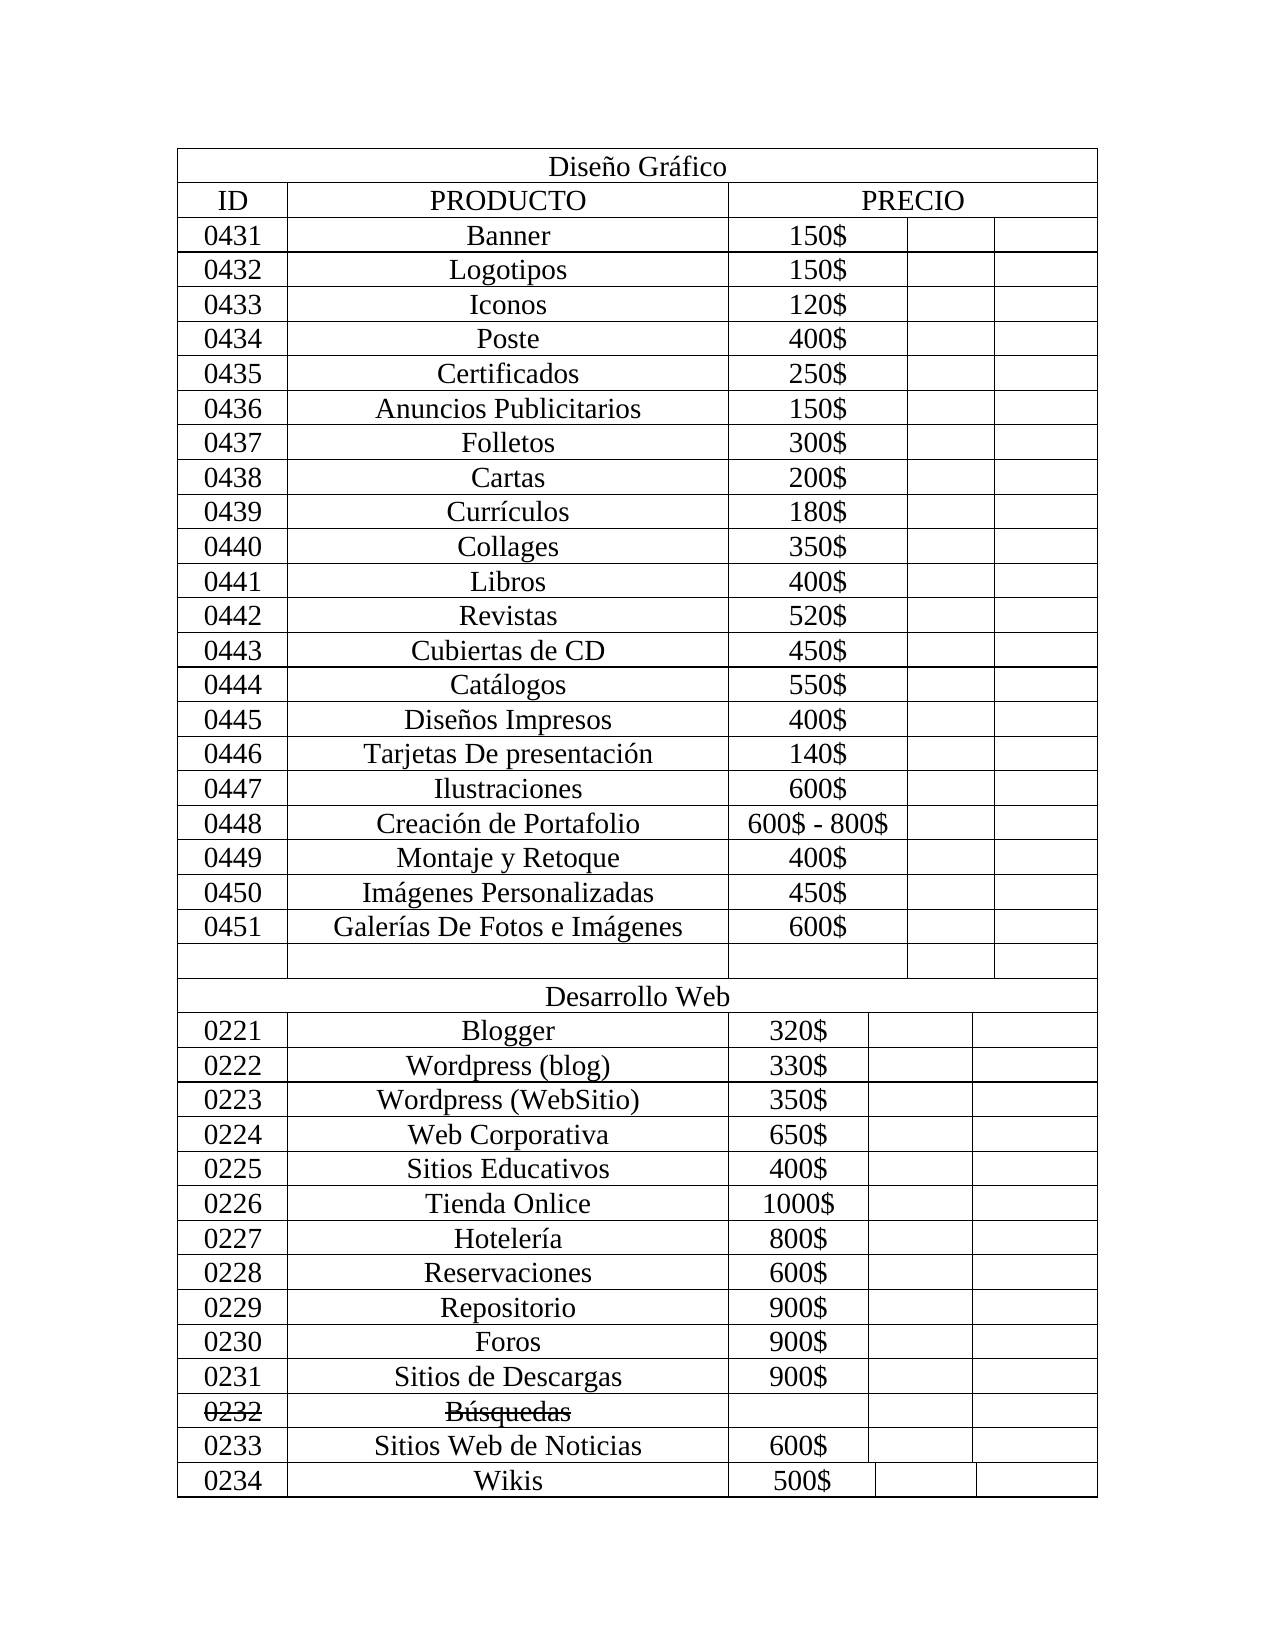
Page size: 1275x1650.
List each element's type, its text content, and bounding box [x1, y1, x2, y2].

table_cell [908, 495, 994, 528]
table_cell [973, 1048, 1097, 1081]
table_cell [973, 1428, 1097, 1462]
table_cell 350$ [729, 1083, 868, 1116]
table_cell Creación de Portafolio [288, 806, 728, 839]
table_cell 0444 [178, 668, 287, 701]
table_cell Sitios Web de Noticias [288, 1428, 728, 1462]
table_cell 520$ [729, 598, 907, 632]
table_cell 320$ [729, 1013, 868, 1047]
table_cell [995, 737, 1097, 770]
table_cell 0232 [178, 1394, 287, 1427]
table_cell [973, 1221, 1097, 1254]
table_cell [995, 806, 1097, 839]
table_cell 600$ [729, 771, 907, 805]
table_cell 0224 [178, 1117, 287, 1151]
table_cell [908, 771, 994, 805]
table_cell 250$ [729, 356, 907, 390]
table_cell [869, 1359, 972, 1393]
table_cell 150$ [729, 253, 907, 286]
table_cell 900$ [729, 1325, 868, 1358]
table_cell 0447 [178, 771, 287, 805]
table_cell Currículos [288, 495, 728, 528]
table_cell 600$ [729, 1428, 868, 1462]
table_cell [977, 1463, 1097, 1496]
table_cell [908, 425, 994, 459]
table_cell 400$ [729, 322, 907, 355]
table_cell [995, 771, 1097, 805]
table_cell Galerías De Fotos e Imágenes [288, 910, 728, 943]
table_cell 0442 [178, 598, 287, 632]
table_cell Poste [288, 322, 728, 355]
table_cell 650$ [729, 1117, 868, 1151]
table_cell [908, 840, 994, 874]
table_cell [973, 1013, 1097, 1047]
table_cell [908, 460, 994, 493]
table_cell ID [178, 183, 287, 217]
table_cell Sitios de Descargas [288, 1359, 728, 1393]
table_cell [995, 287, 1097, 321]
table_cell [973, 1083, 1097, 1116]
table_cell 0227 [178, 1221, 287, 1254]
table_cell 450$ [729, 633, 907, 666]
table_cell [869, 1255, 972, 1289]
table_cell [869, 1394, 972, 1427]
table_cell 0450 [178, 875, 287, 908]
table_cell Hotelería [288, 1221, 728, 1254]
table_cell 0438 [178, 460, 287, 493]
table_cell 150$ [729, 218, 907, 251]
table_cell [908, 253, 994, 286]
table_cell 0431 [178, 218, 287, 251]
table_cell 900$ [729, 1290, 868, 1323]
table_cell 0436 [178, 391, 287, 424]
table_cell 140$ [729, 737, 907, 770]
table_cell Catálogos [288, 668, 728, 701]
table_cell 400$ [729, 1152, 868, 1185]
table_cell [908, 564, 994, 597]
table_cell Reservaciones [288, 1255, 728, 1289]
table_cell Tarjetas De presentación [288, 737, 728, 770]
table_cell [908, 668, 994, 701]
table_cell PRODUCTO [288, 183, 728, 217]
table_cell [908, 910, 994, 943]
table_cell Anuncios Publicitarios [288, 391, 728, 424]
table_cell [995, 840, 1097, 874]
table_cell 1000$ [729, 1186, 868, 1220]
table_cell [973, 1186, 1097, 1220]
table_cell 0221 [178, 1013, 287, 1047]
table_cell [995, 253, 1097, 286]
table_cell 0229 [178, 1290, 287, 1323]
table_cell 500$ [729, 1463, 875, 1496]
table_cell [995, 460, 1097, 493]
table_cell [995, 564, 1097, 597]
table_cell [973, 1255, 1097, 1289]
table_cell [908, 875, 994, 908]
table_cell [869, 1083, 972, 1116]
table_cell [995, 668, 1097, 701]
table_cell [908, 633, 994, 666]
table_cell Banner [288, 218, 728, 251]
table_cell Wikis [288, 1463, 728, 1496]
table_cell [973, 1359, 1097, 1393]
table_cell 200$ [729, 460, 907, 493]
table_cell [973, 1394, 1097, 1427]
table_cell PRECIO [729, 183, 1097, 217]
table_cell 330$ [729, 1048, 868, 1081]
table_cell 450$ [729, 875, 907, 908]
table_cell 0434 [178, 322, 287, 355]
table_cell 400$ [729, 840, 907, 874]
table_cell 0226 [178, 1186, 287, 1220]
table_cell 0448 [178, 806, 287, 839]
table_cell [288, 944, 728, 978]
table_cell 180$ [729, 495, 907, 528]
table_cell 0230 [178, 1325, 287, 1358]
table_cell 0449 [178, 840, 287, 874]
table_cell 300$ [729, 425, 907, 459]
table_cell [973, 1325, 1097, 1358]
table_cell 350$ [729, 529, 907, 563]
table_cell [995, 702, 1097, 736]
table_cell 0223 [178, 1083, 287, 1116]
table_cell Certificados [288, 356, 728, 390]
table_cell 0231 [178, 1359, 287, 1393]
table_cell Web Corporativa [288, 1117, 728, 1151]
table_cell [908, 737, 994, 770]
table_cell [869, 1221, 972, 1254]
table_cell Foros [288, 1325, 728, 1358]
table_cell [908, 702, 994, 736]
table_cell 0437 [178, 425, 287, 459]
table_cell [908, 322, 994, 355]
table_cell [908, 287, 994, 321]
table_cell 600$ [729, 1255, 868, 1289]
table_cell 0440 [178, 529, 287, 563]
table_cell Collages [288, 529, 728, 563]
table_cell Logotipos [288, 253, 728, 286]
table_cell [995, 529, 1097, 563]
table_cell [876, 1463, 976, 1496]
table_cell Montaje y Retoque [288, 840, 728, 874]
table_cell [973, 1290, 1097, 1323]
table_cell 0435 [178, 356, 287, 390]
table_cell 0445 [178, 702, 287, 736]
table_cell [869, 1428, 972, 1462]
table_cell [729, 944, 907, 978]
table_cell [178, 944, 287, 978]
table_cell Diseños Impresos [288, 702, 728, 736]
table_cell 0432 [178, 253, 287, 286]
table_cell [995, 944, 1097, 978]
table_cell 120$ [729, 287, 907, 321]
table_cell [908, 598, 994, 632]
table_cell [869, 1186, 972, 1220]
table_cell 400$ [729, 702, 907, 736]
table_cell [908, 806, 994, 839]
table_cell 800$ [729, 1221, 868, 1254]
table_cell [869, 1117, 972, 1151]
table_cell Ilustraciones [288, 771, 728, 805]
table_cell 550$ [729, 668, 907, 701]
table_cell 400$ [729, 564, 907, 597]
table_cell [973, 1152, 1097, 1185]
table_cell [995, 598, 1097, 632]
table_cell [869, 1290, 972, 1323]
table_cell 150$ [729, 391, 907, 424]
table_cell [973, 1117, 1097, 1151]
table_cell Búsquedas [288, 1394, 728, 1427]
table_cell [908, 356, 994, 390]
table_cell Cartas [288, 460, 728, 493]
table_cell 0222 [178, 1048, 287, 1081]
table_cell 0225 [178, 1152, 287, 1185]
table_cell Folletos [288, 425, 728, 459]
table_cell Revistas [288, 598, 728, 632]
table_cell Cubiertas de CD [288, 633, 728, 666]
table_cell [869, 1152, 972, 1185]
table_cell 0233 [178, 1428, 287, 1462]
table_cell [908, 529, 994, 563]
table_cell 0441 [178, 564, 287, 597]
table_cell Wordpress (WebSitio) [288, 1083, 728, 1116]
table_cell 0234 [178, 1463, 287, 1496]
table_cell 0228 [178, 1255, 287, 1289]
table_cell Wordpress (blog) [288, 1048, 728, 1081]
table_cell 600$ - 800$ [729, 806, 907, 839]
table_cell Desarrollo Web [178, 979, 1097, 1012]
table_cell [995, 633, 1097, 666]
table_cell [995, 425, 1097, 459]
table_cell 0439 [178, 495, 287, 528]
table_cell 0443 [178, 633, 287, 666]
table_cell [908, 218, 994, 251]
table_header Diseño Gráfico [178, 149, 1097, 182]
table_cell [729, 1394, 868, 1427]
table_cell [869, 1325, 972, 1358]
table_cell [869, 1048, 972, 1081]
table_cell 600$ [729, 910, 907, 943]
table_cell [869, 1013, 972, 1047]
table_cell [995, 875, 1097, 908]
table_cell Sitios Educativos [288, 1152, 728, 1185]
table_cell 0451 [178, 910, 287, 943]
table_cell [995, 322, 1097, 355]
table_cell Tienda Onlice [288, 1186, 728, 1220]
table_cell [908, 944, 994, 978]
table_cell 0433 [178, 287, 287, 321]
table_cell [908, 391, 994, 424]
table_cell [995, 356, 1097, 390]
table_cell [995, 391, 1097, 424]
table_cell Iconos [288, 287, 728, 321]
table_cell Libros [288, 564, 728, 597]
table_cell [995, 910, 1097, 943]
table_cell Blogger [288, 1013, 728, 1047]
table_cell Imágenes Personalizadas [288, 875, 728, 908]
table_cell 900$ [729, 1359, 868, 1393]
table_cell [995, 218, 1097, 251]
table_cell [995, 495, 1097, 528]
table_cell 0446 [178, 737, 287, 770]
table_cell Repositorio [288, 1290, 728, 1323]
